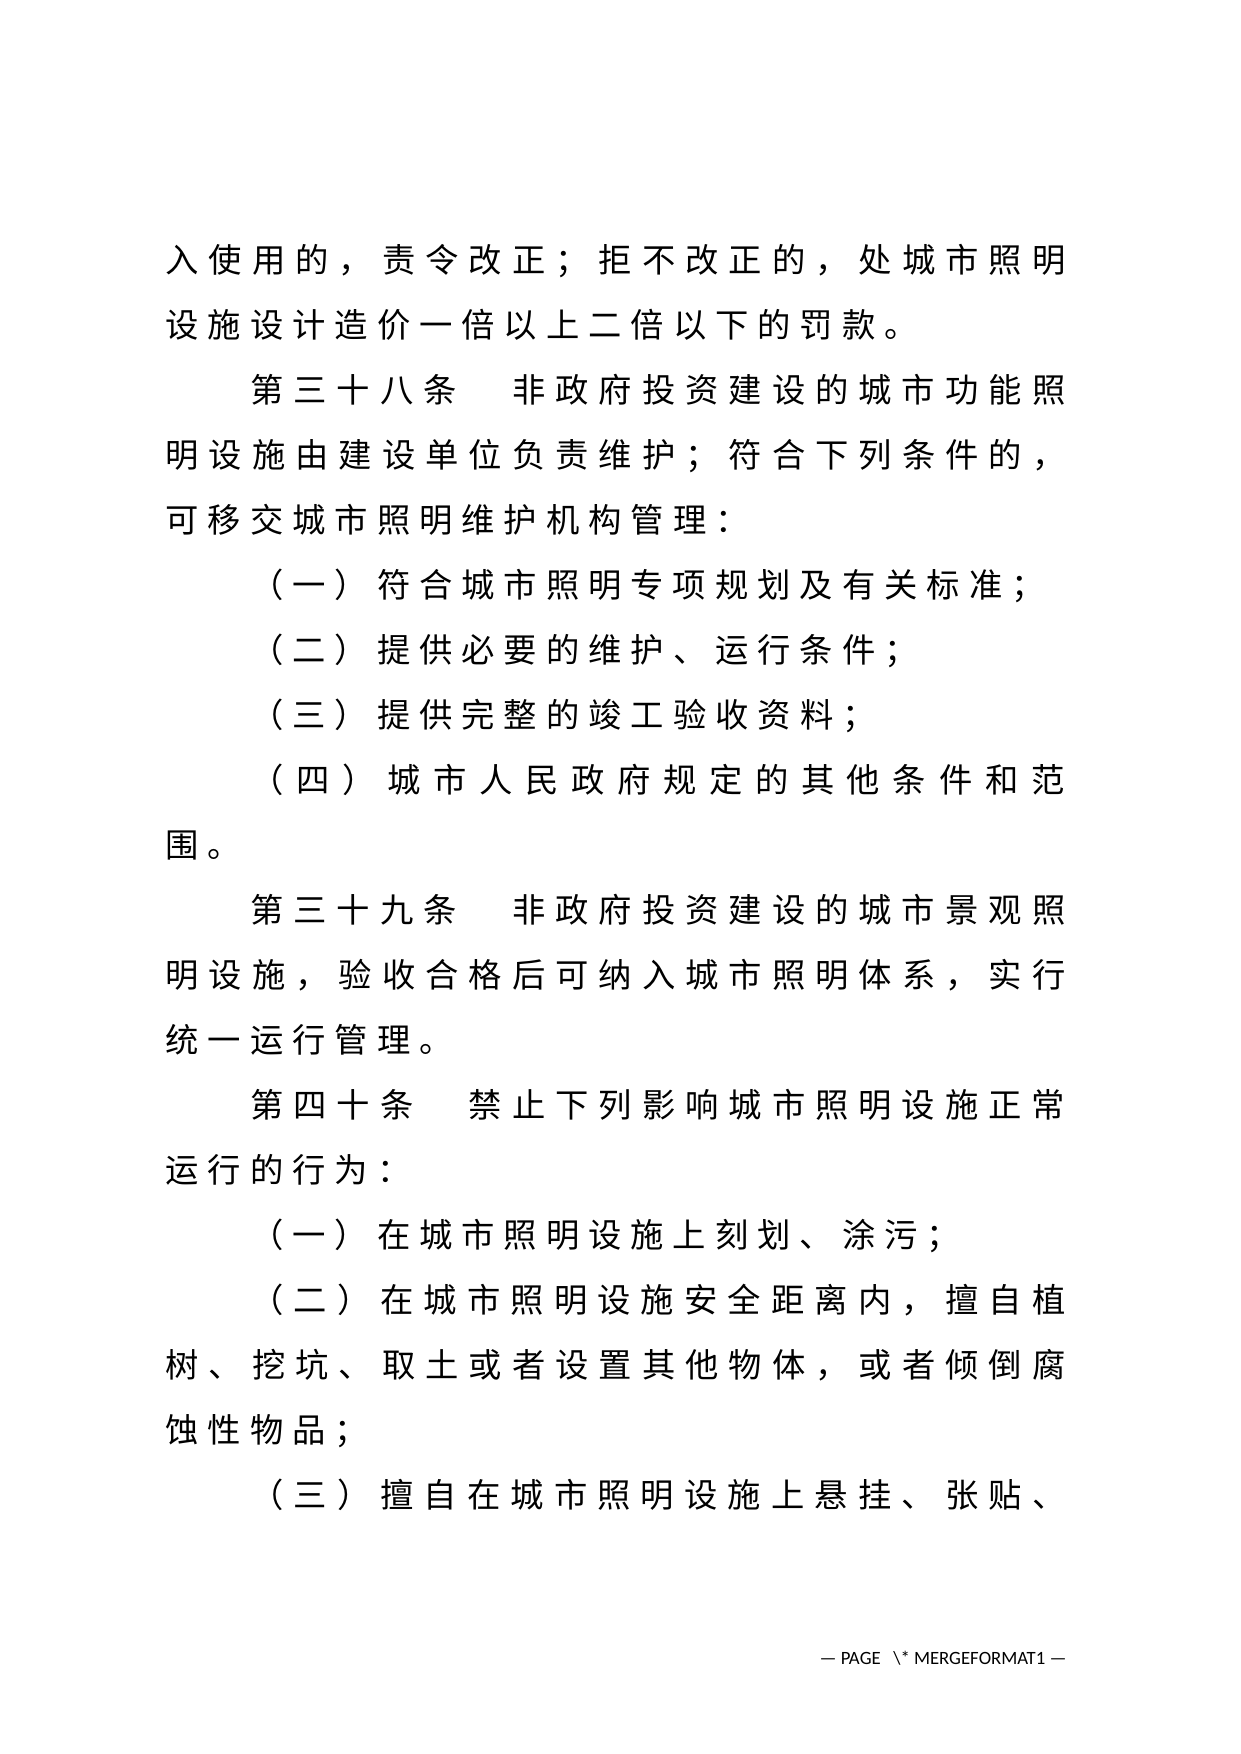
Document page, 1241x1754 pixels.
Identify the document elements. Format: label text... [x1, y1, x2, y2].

text （四）城市人民政府规定的其他条件和范围。 [165, 746, 1075, 876]
text （二）在城市照明设施安全距离内，擅自植树、挖坑、取土或者设置其他物体，或者倾倒腐蚀性物品； [165, 1266, 1075, 1461]
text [165, 226, 1075, 356]
text （三）提供完整的竣工验收资料； [165, 681, 1075, 746]
text （二）提供必要的维护、运行条件； [165, 616, 1075, 681]
text （一）符合城市照明专项规划及有关标准； [165, 551, 1075, 616]
text （一）在城市照明设施上刻划、涂污； [165, 1201, 1075, 1266]
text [165, 1461, 1075, 1526]
text 第四十条 禁止下列影响城市照明设施正常运行的行为： [165, 1071, 1075, 1201]
text 第三十八条 非政府投资建设的城市功能照明设施由建设单位负责维护；符合下列条件的，可移交城市照明维护机构管理： [165, 356, 1075, 551]
text 第三十九条 非政府投资建设的城市景观照明设施，验收合格后可纳入城市照明体系，实行统一运行管理。 [165, 876, 1075, 1071]
